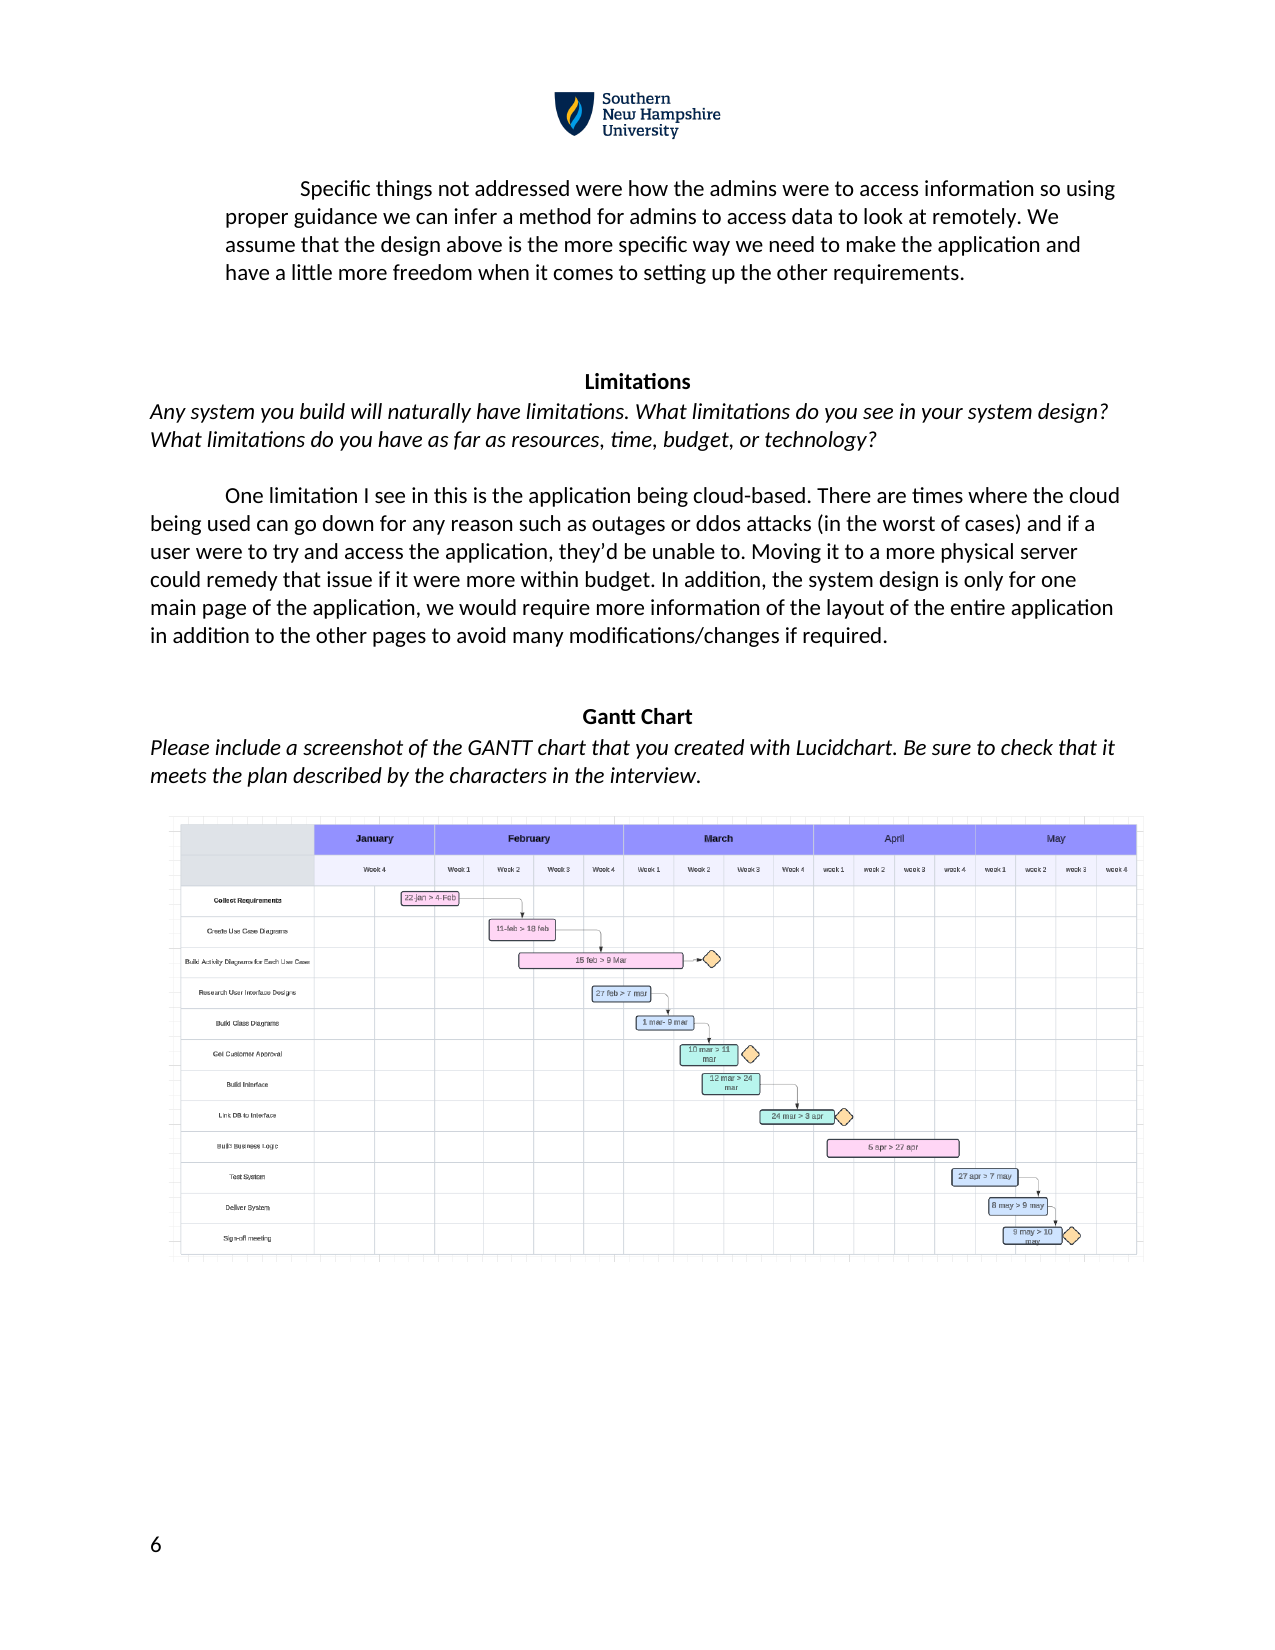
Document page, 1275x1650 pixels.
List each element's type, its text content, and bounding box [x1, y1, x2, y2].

text One limitation I see in this is the application being cloud-based. There are times where the cloud being used can go down for any reason such as outages or ddos attacks (in the worst of cases) and if a user were to try and access the application, they’d be unable to. Moving it to a more physical server could remedy that issue if it were more within budget. In addition, the system design is only for one main page of the application, we would require more information of the layout of the entire application in addition to the other pages to avoid many modifications/changes if required. [150, 481, 1125, 649]
picture [546, 75, 729, 154]
subtitle Limitations [150, 367, 1125, 395]
subtitle Gantt Chart [150, 702, 1125, 731]
text Specific things not addressed were how the admins were to access information so using proper guidance we can infer a method for admins to access data to look at remotely. We assume that the design above is the more specific way we need to make the application and have a little more freedom when it comes to setting up the other requirements. [225, 174, 1125, 286]
text Any system you build will naturally have limitations. What limitations do you see in your system design? What limitations do you have as far as resources, time, budget, or technology? [150, 397, 1125, 453]
text Please include a screenshot of the GANTT chart that you created with Lucidchart. Be sure to check that it meets the plan described by the characters in the interview. [150, 733, 1125, 789]
